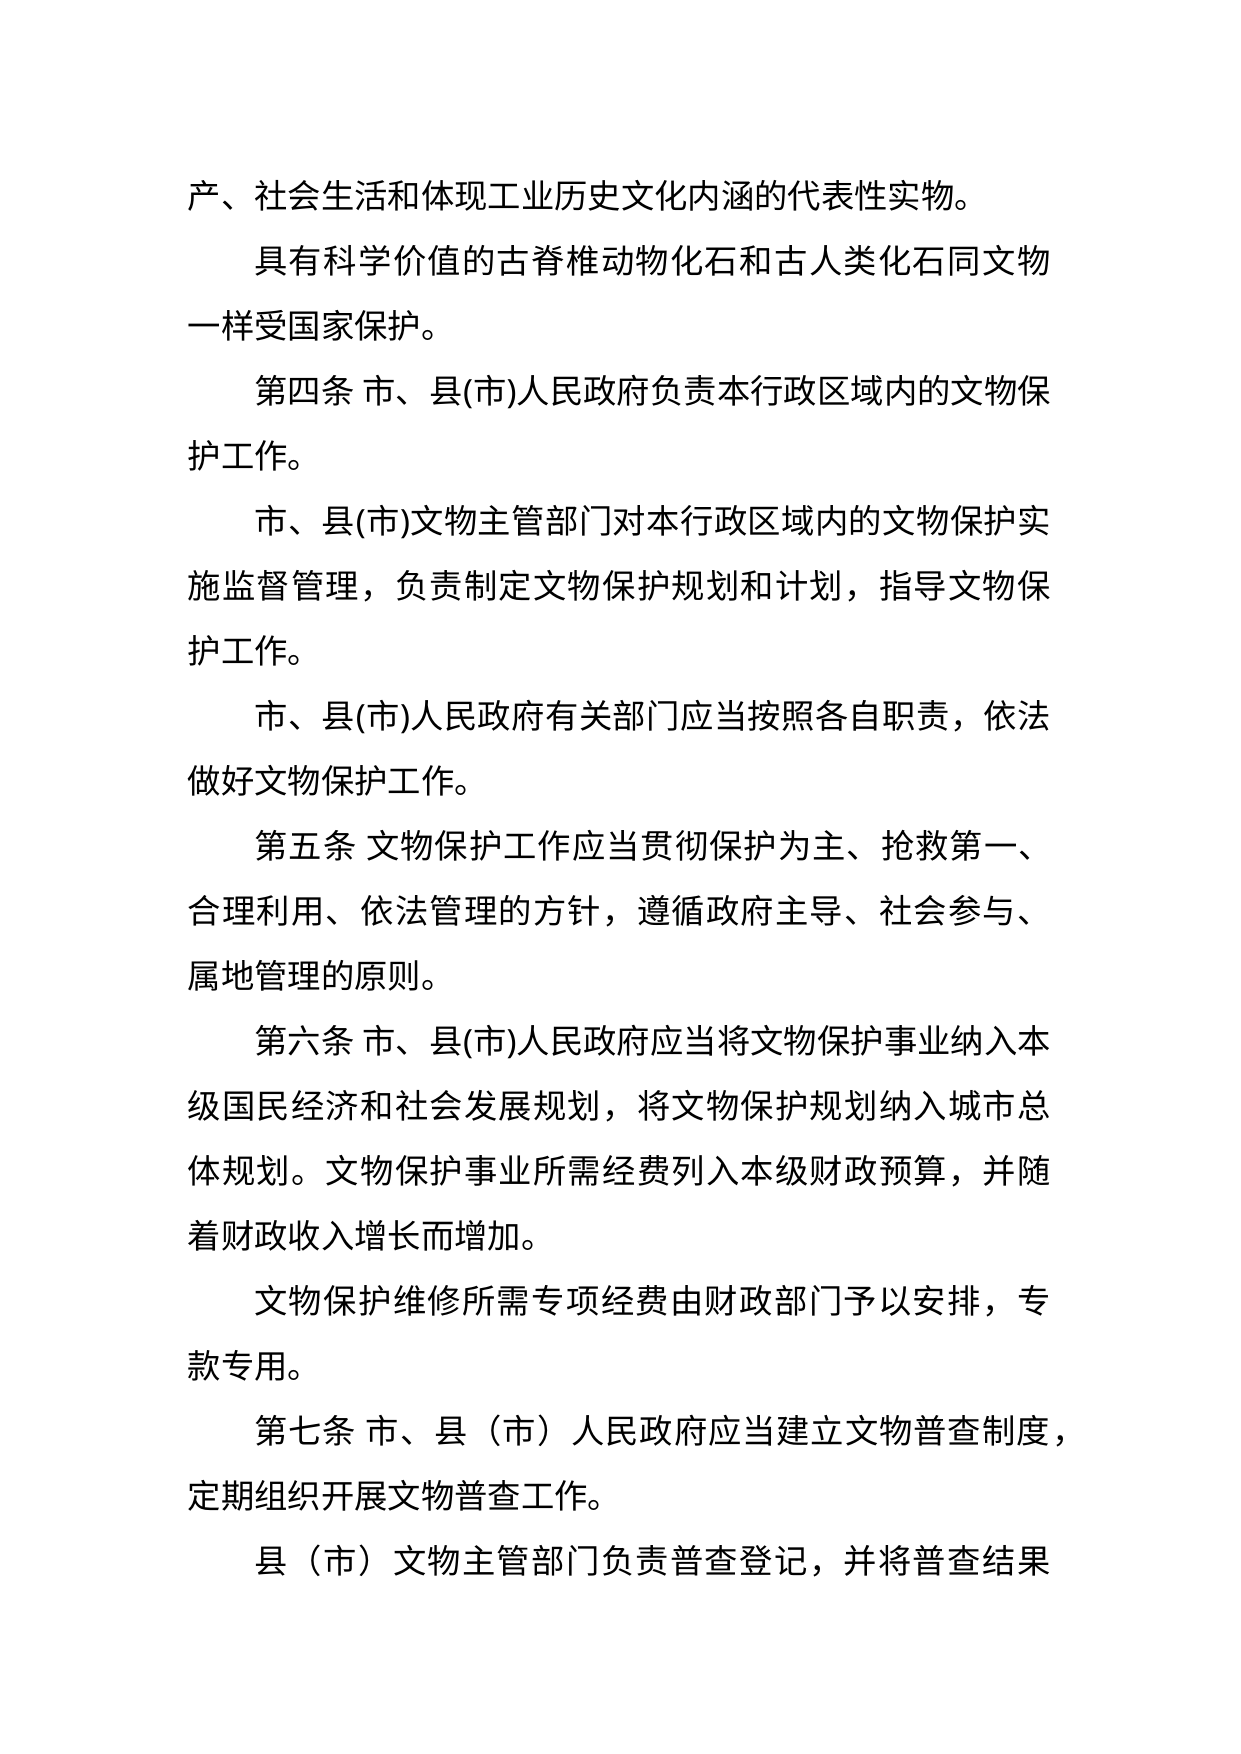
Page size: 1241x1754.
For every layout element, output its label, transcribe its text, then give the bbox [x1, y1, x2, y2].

text 市、县(市)文物主管部门对本行政区域内的文物保护实施监督管理，负责制定文物保护规划和计划，指导文物保护工作。 [187, 487, 1053, 682]
text 第四条 市、县(市)人民政府负责本行政区域内的文物保护工作。 [187, 357, 1053, 487]
text 具有科学价值的古脊椎动物化石和古人类化石同文物一样受国家保护。 [187, 227, 1053, 357]
text 第七条 市、县（市）人民政府应当建立文物普查制度，定期组织开展文物普查工作。 [187, 1397, 1053, 1527]
text 文物保护维修所需专项经费由财政部门予以安排，专款专用。 [187, 1267, 1053, 1397]
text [187, 162, 1053, 227]
text 市、县(市)人民政府有关部门应当按照各自职责，依法做好文物保护工作。 [187, 682, 1053, 812]
text 第五条 文物保护工作应当贯彻保护为主、抢救第一、合理利用、依法管理的方针，遵循政府主导、社会参与、属地管理的原则。 [187, 812, 1053, 1007]
text 第六条 市、县(市)人民政府应当将文物保护事业纳入本级国民经济和社会发展规划，将文物保护规划纳入城市总体规划。文物保护事业所需经费列入本级财政预算，并随着财政收入增长而增加。 [187, 1007, 1053, 1267]
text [187, 1527, 1053, 1592]
